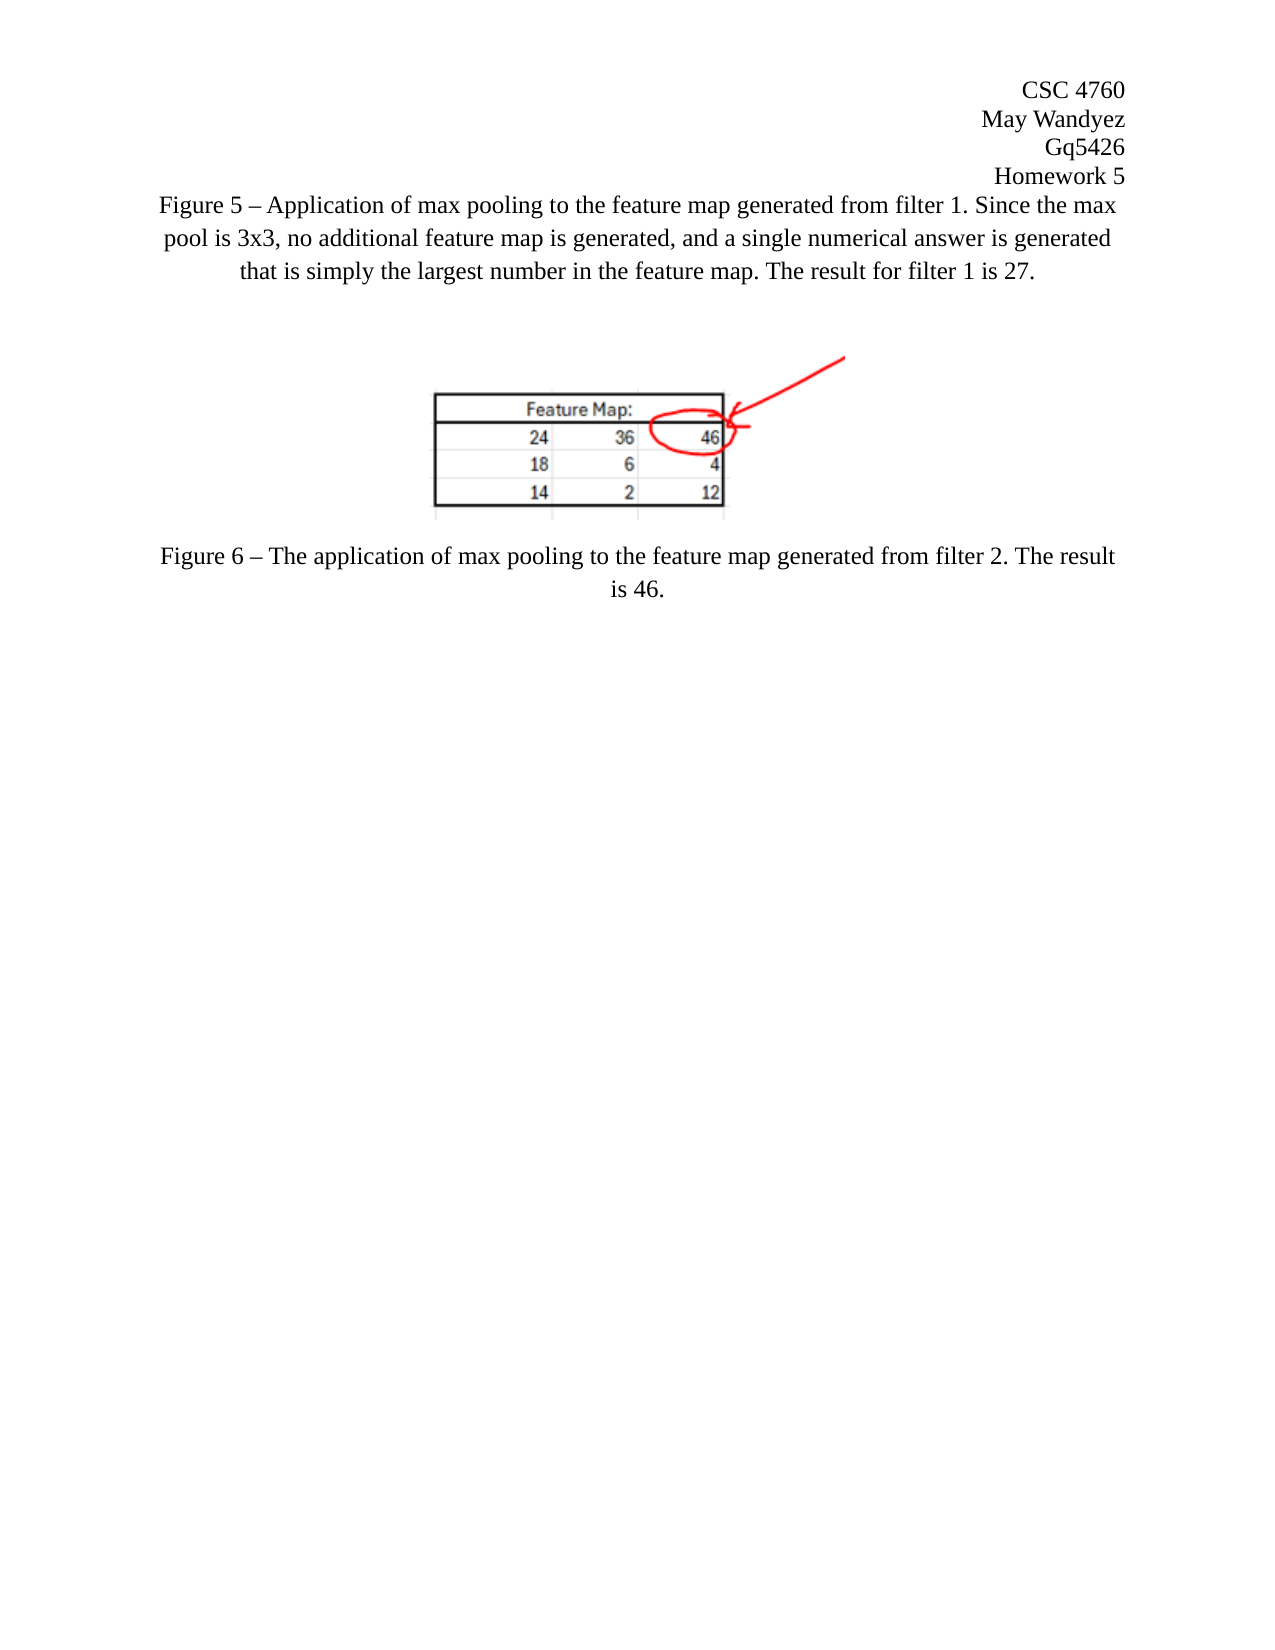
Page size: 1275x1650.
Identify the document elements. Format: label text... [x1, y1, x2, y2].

text Figure 6 – The application of max pooling to the feature map generated from filter 2. The result is 46. [150, 541, 1125, 603]
picture [429, 355, 846, 520]
text Figure 5 – Application of max pooling to the feature map generated from filter 1. Since the max pool is 3x3, no additional feature map is generated, and a single numerical answer is generated that is simply the largest number in the feature map. The result for filter 1 is 27. [150, 190, 1125, 285]
